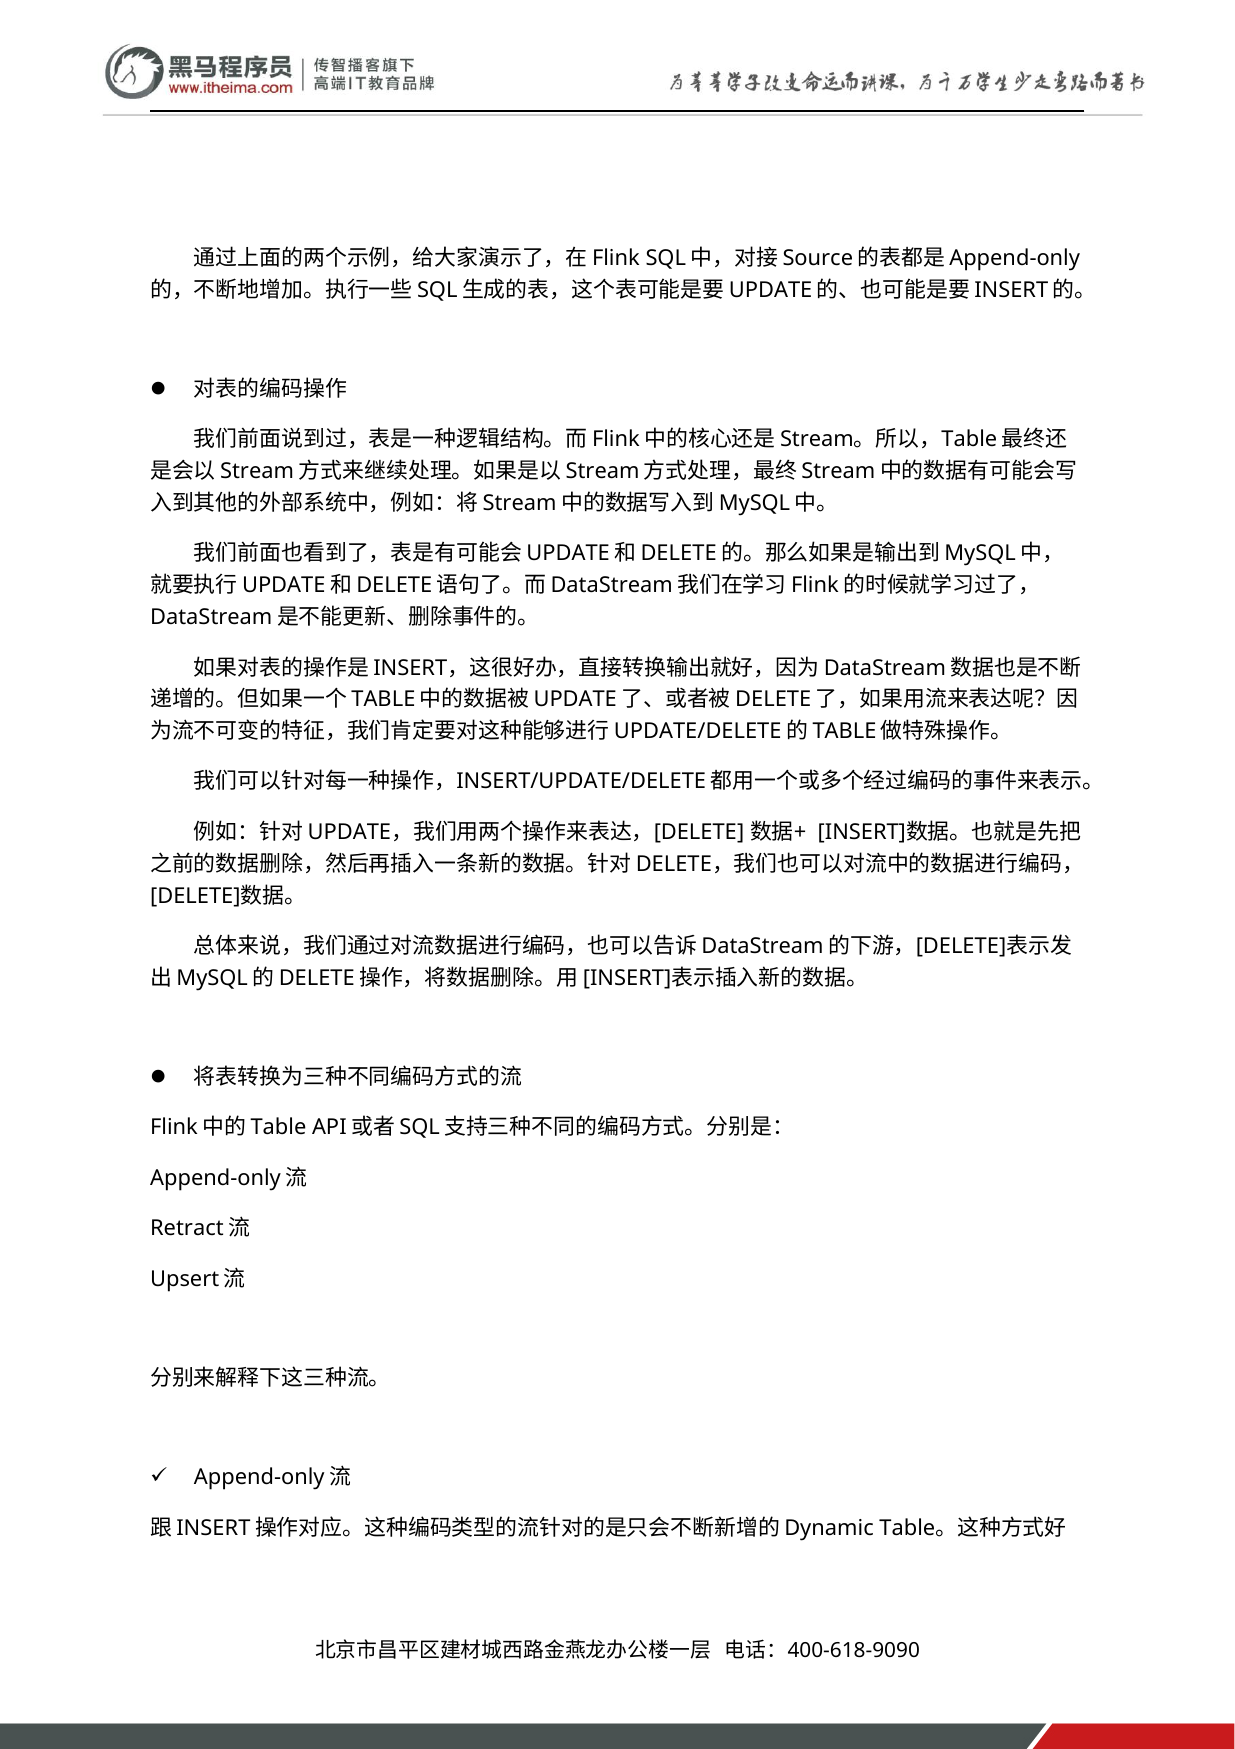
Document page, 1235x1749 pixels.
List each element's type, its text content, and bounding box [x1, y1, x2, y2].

list Flink中的Table API或者SQL支持三种不同的编码方式。分别是： [150, 1109, 1084, 1141]
list 通过上面的两个示例，给大家演示了，在Flink SQL中，对接Source的表都是Append-only的，不断地增加。执行一些SQL生成的表，这个表可能是要UPDATE的、也可能是要INSERT的。 [150, 240, 1084, 304]
list 例如：针对UPDATE，我们用两个操作来表达，[DELETE] 数据+ [INSERT]数据。也就是先把之前的数据删除，然后再插入一条新的数据。针对DELETE，我们也可以对流中的数据进行编码，[DELETE]数据。 [150, 814, 1084, 909]
list 如果对表的操作是INSERT，这很好办，直接转换输出就好，因为DataStream数据也是不断递增的。但如果一个TABLE中的数据被UPDATE了、或者被DELETE了，如果用流来表达呢？因为流不可变的特征，我们肯定要对这种能够进行UPDATE/DELETE的TABLE做特殊操作。 [150, 649, 1084, 745]
list 我们前面也看到了，表是有可能会UPDATE和DELETE的。那么如果是输出到MySQL中，就要执行UPDATE和DELETE语句了。而DataStream我们在学习Flink的时候就学习过了，DataStream是不能更新、删除事件的。 [150, 535, 1084, 631]
picture [0, 1664, 1235, 1749]
list Retract流 [150, 1210, 1084, 1242]
list Append-only流 [150, 1160, 1084, 1192]
list 我们可以针对每一种操作，INSERT/UPDATE/DELETE都用一个或多个经过编码的事件来表示。 [150, 763, 1084, 795]
list 总体来说，我们通过对流数据进行编码，也可以告诉DataStream的下游，[DELETE]表示发出MySQL的DELETE操作，将数据删除。用 [INSERT]表示插入新的数据。 [150, 928, 1084, 992]
list 我们前面说到过，表是一种逻辑结构。而Flink中的核心还是Stream。所以，Table最终还是会以Stream方式来继续处理。如果是以Stream方式处理，最终Stream中的数据有可能会写入到其他的外部系统中，例如：将Stream中的数据写入到MySQL中。 [150, 421, 1084, 517]
list Append-only流 [150, 1459, 1084, 1491]
picture [0, 0, 1235, 123]
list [150, 1509, 1084, 1541]
list 分别来解释下这三种流。 [150, 1360, 1084, 1392]
list 对表的编码操作 [150, 371, 1084, 403]
list Upsert流 [150, 1261, 1084, 1293]
list 将表转换为三种不同编码方式的流 [150, 1059, 1084, 1091]
